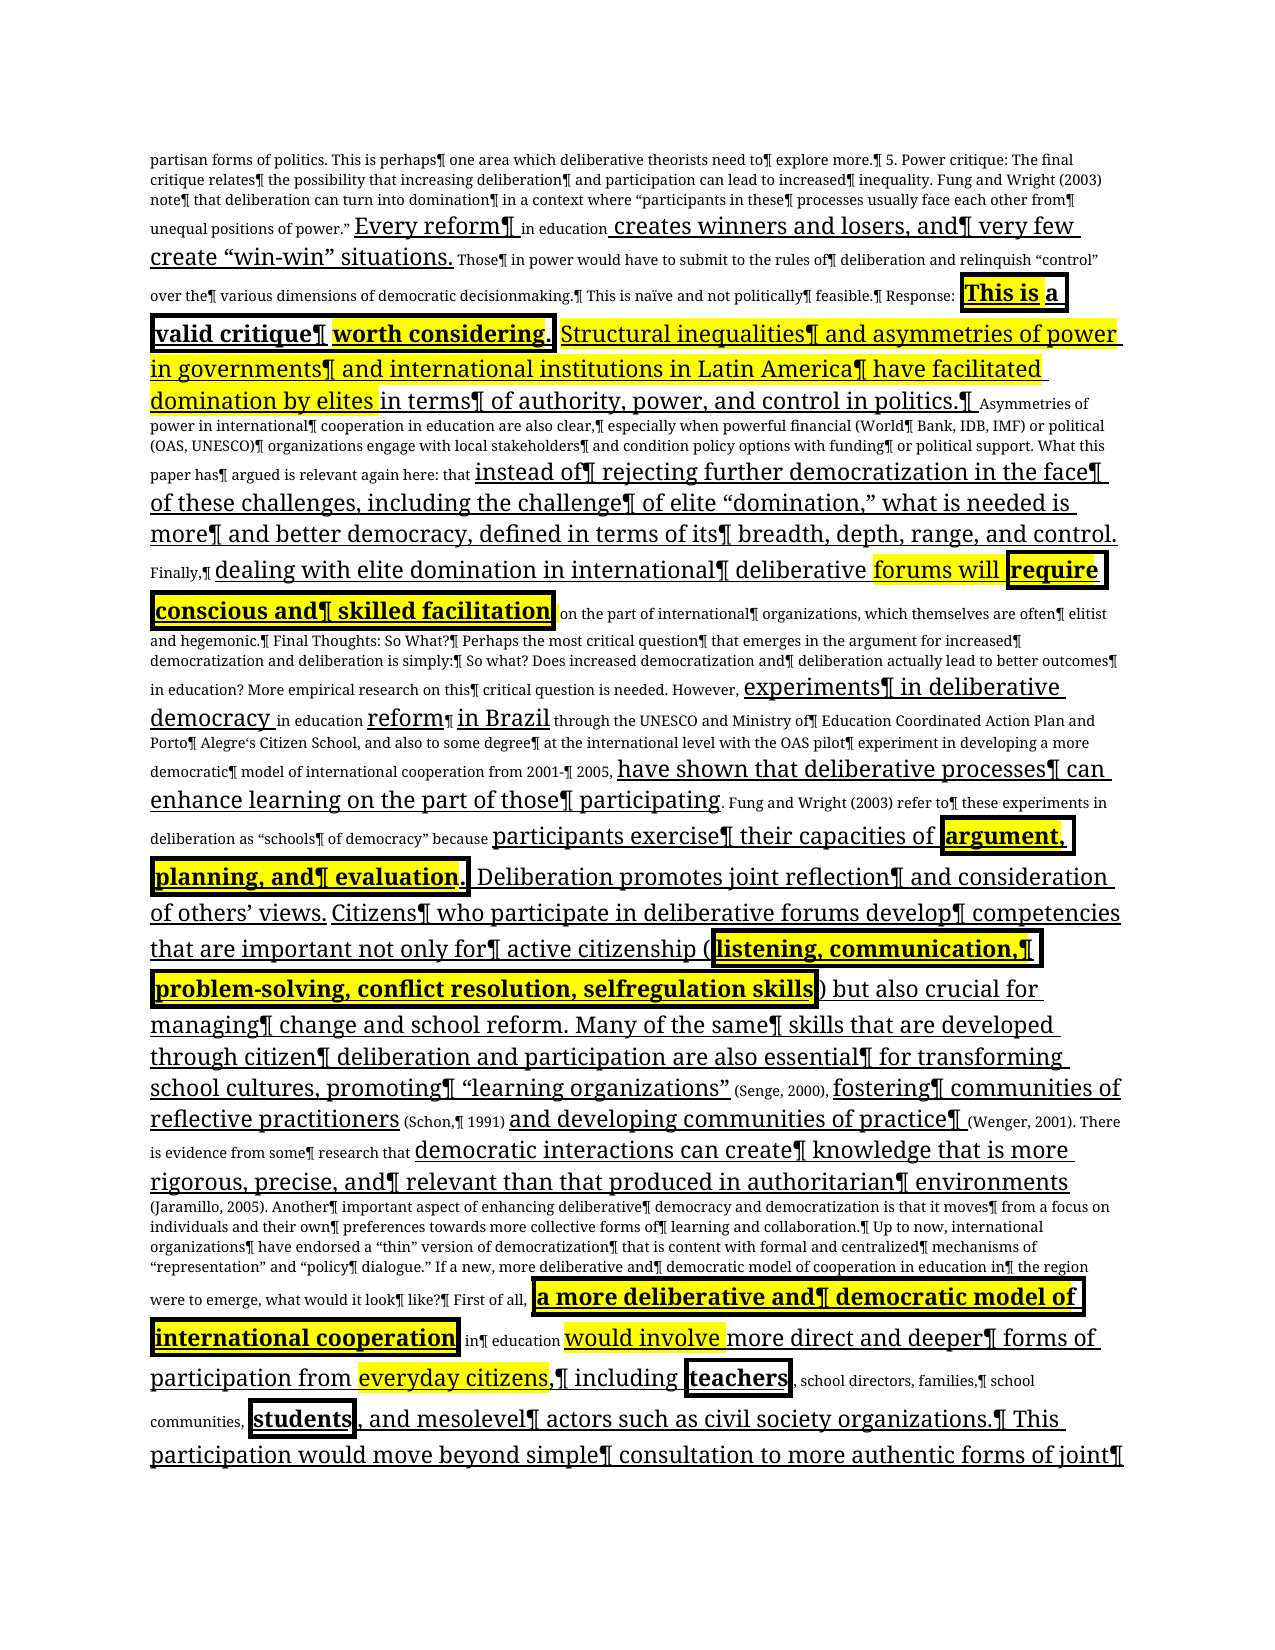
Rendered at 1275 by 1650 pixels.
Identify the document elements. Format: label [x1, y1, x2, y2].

text [150, 150, 1125, 1470]
